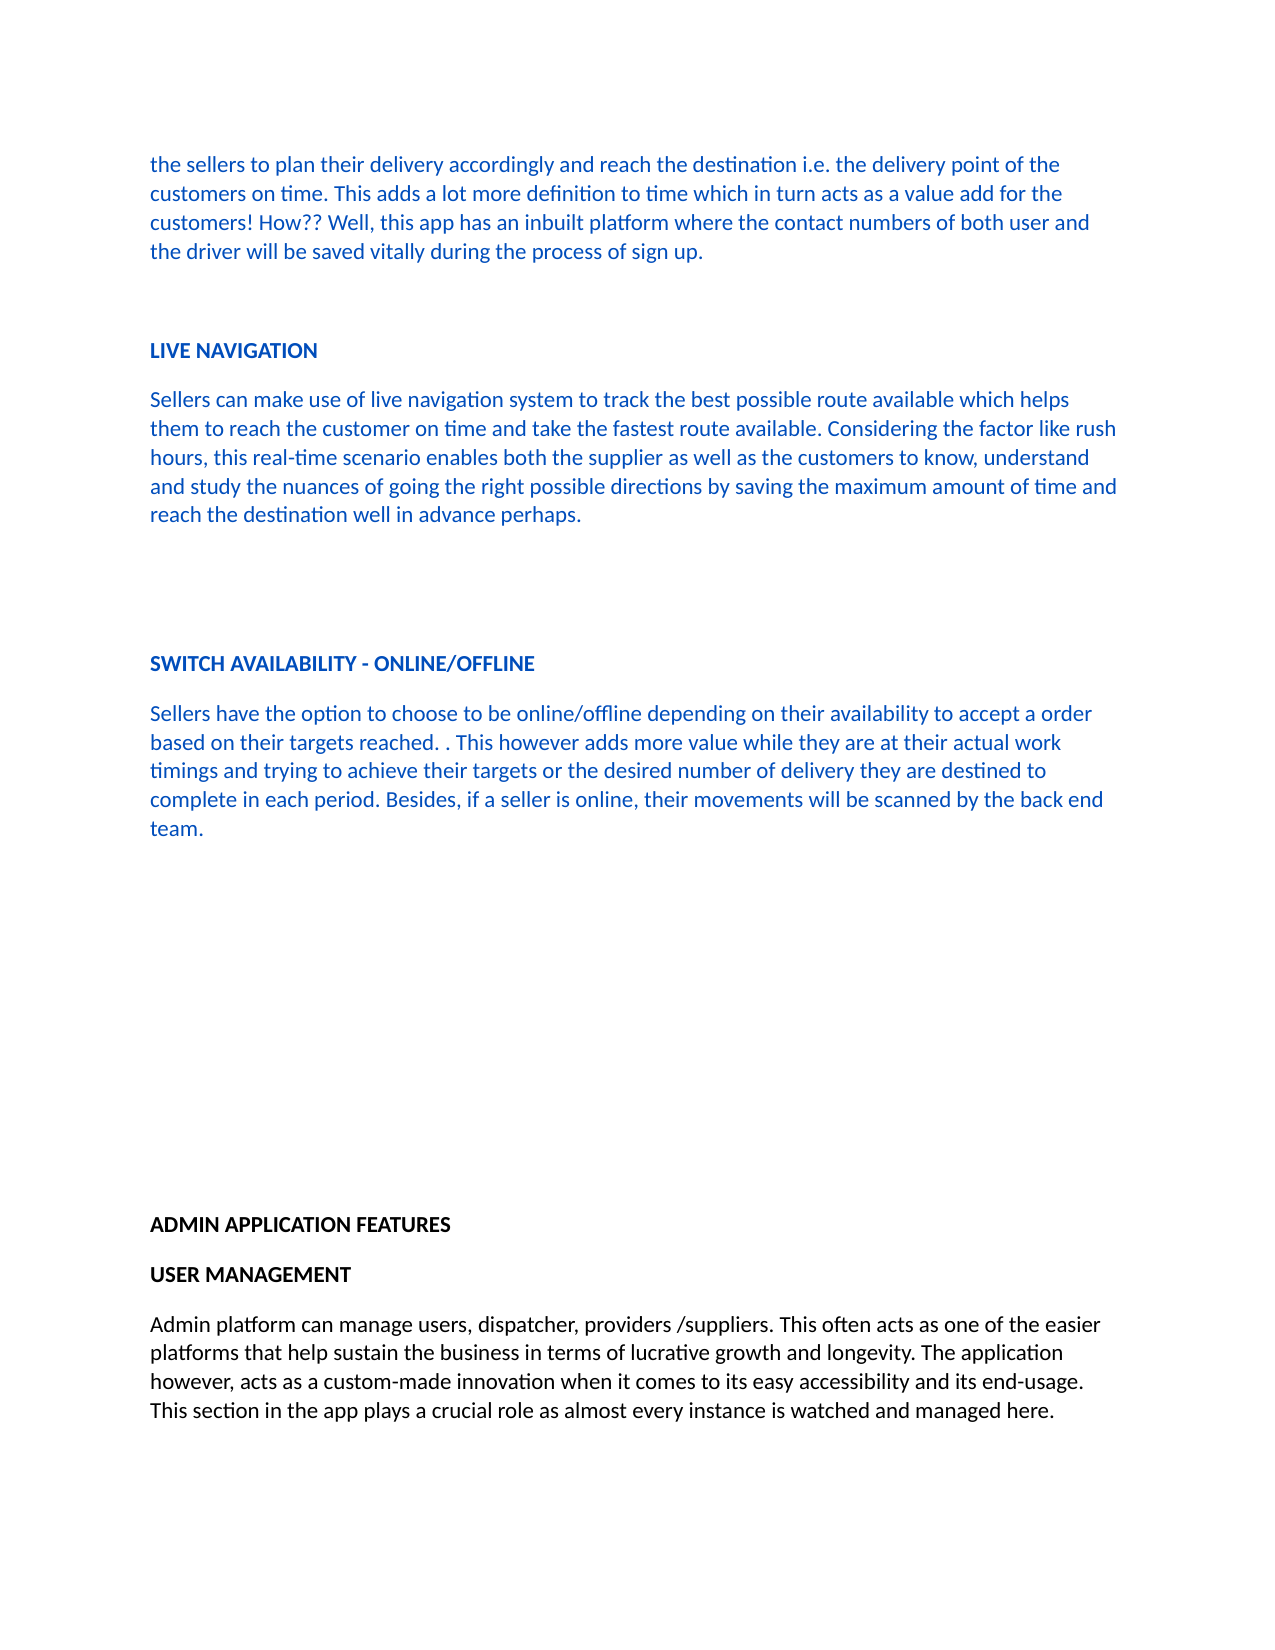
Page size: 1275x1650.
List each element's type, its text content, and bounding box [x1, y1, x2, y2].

text Admin platform can manage users, dispatcher, providers /suppliers. This often acts as one of the easier platforms that help sustain the business in terms of lucrative growth and longevity. The application however, acts as a custom-made innovation when it comes to its easy accessibility and its end-usage. This section in the app plays a crucial role as almost every instance is watched and managed here. [150, 1309, 1125, 1424]
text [150, 150, 1125, 265]
text Sellers have the option to choose to be online/offline depending on their availability to accept a order based on their targets reached. . This however adds more value while they are at their actual work timings and trying to achieve their targets or the desired number of delivery they are destined to complete in each period. Besides, if a seller is online, their movements will be scanned by the back end team. [150, 698, 1125, 842]
text LIVE NAVIGATION [150, 335, 1125, 364]
text SWITCH AVAILABILITY - ONLINE/OFFLINE [150, 649, 1125, 677]
text USER MANAGEMENT [150, 1259, 1125, 1288]
text ADMIN APPLICATION FEATURES [150, 1210, 1125, 1239]
text Sellers can make use of live navigation system to track the best possible route available which helps them to reach the customer on time and take the fastest route available. Considering the factor like rush hours, this real-time scenario enables both the supplier as well as the customers to know, understand and study the nuances of going the right possible directions by saving the maximum amount of time and reach the destination well in advance perhaps. [150, 385, 1125, 529]
